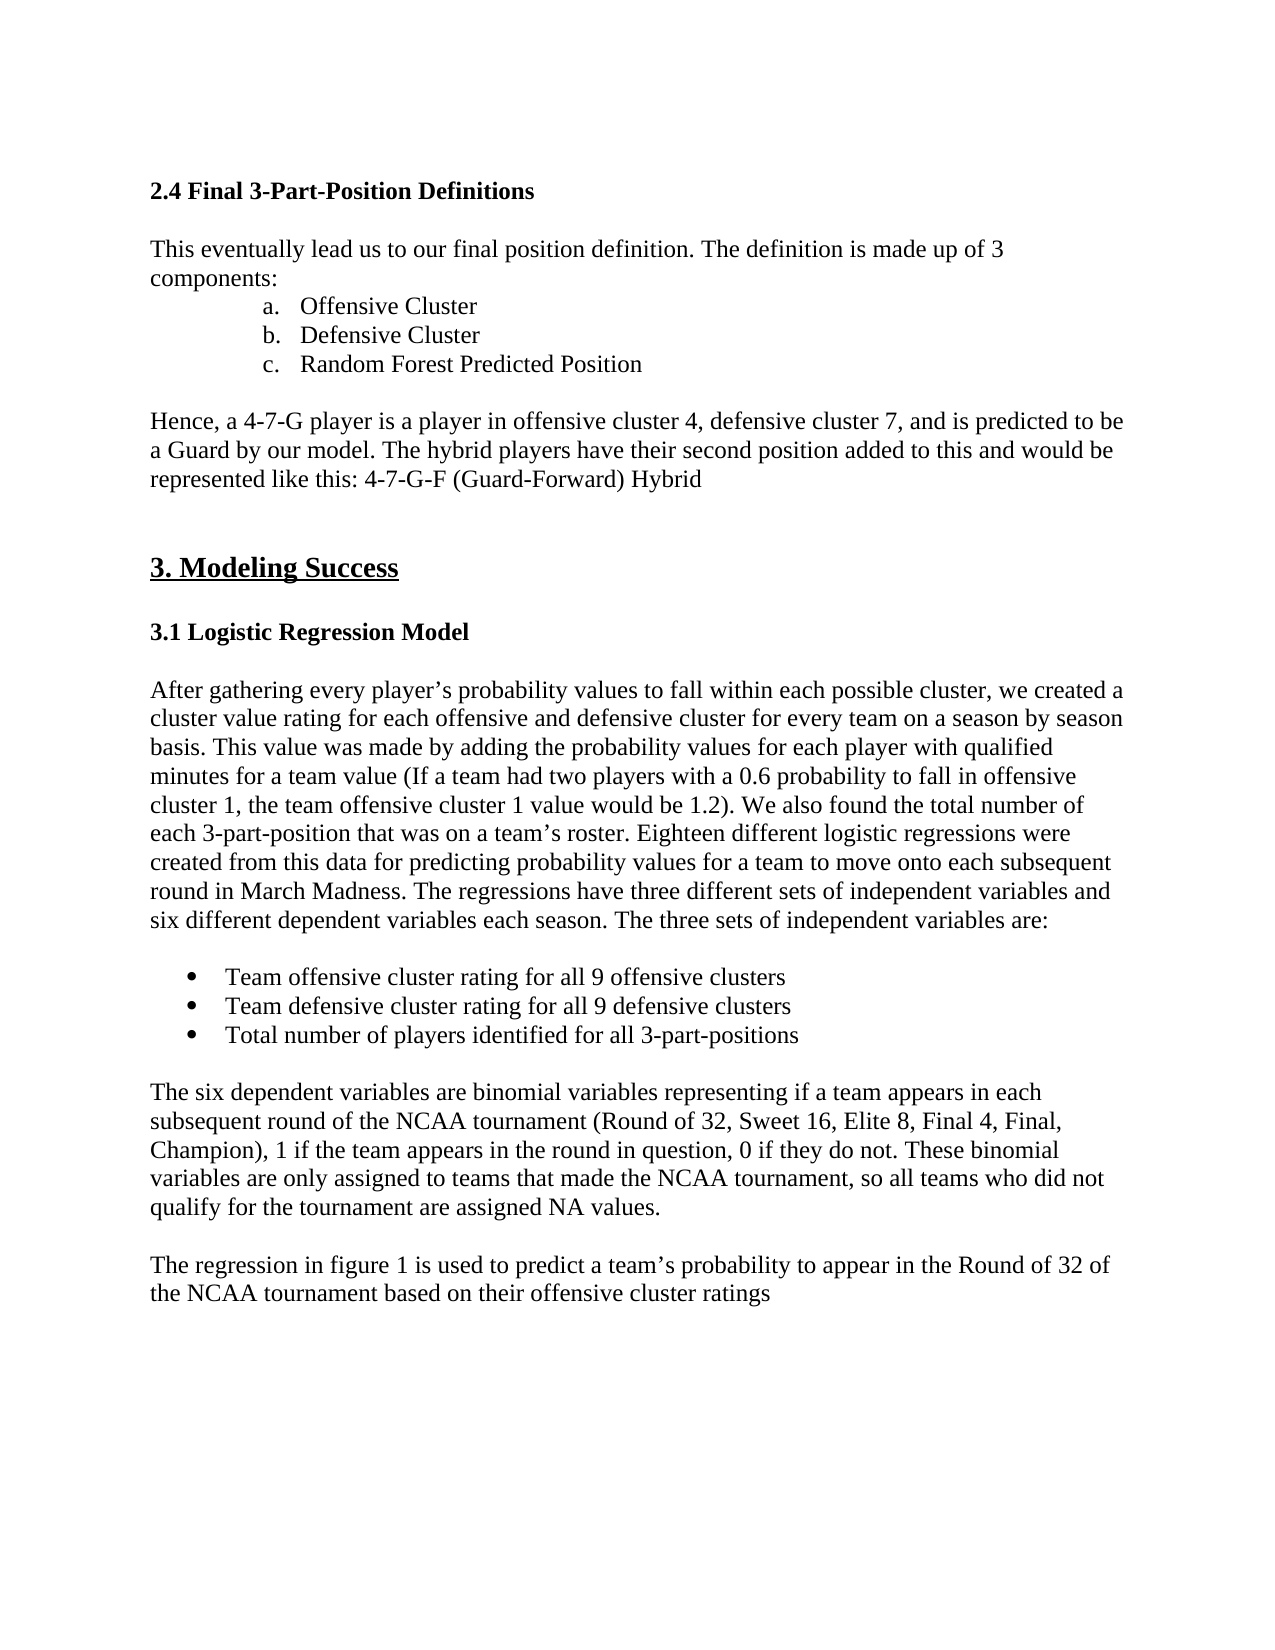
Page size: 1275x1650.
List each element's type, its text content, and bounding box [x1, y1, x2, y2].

text This eventually lead us to our final position definition. The definition is made up of 3 components: [150, 234, 1125, 291]
text 2.4 Final 3-Part-Position Definitions [150, 176, 1125, 205]
list Random Forest Predicted Position [262, 349, 1125, 378]
text Hence, a 4-7-G player is a player in offensive cluster 4, defensive cluster 7, and is predicted to be a Guard by our model. The hybrid players have their second position added to this and would be represented like this: 4-7-G-F (Guard-Forward) Hybrid [150, 406, 1125, 493]
list Team defensive cluster rating for all 9 defensive clusters [187, 991, 1125, 1020]
text 3.1 Logistic Regression Model [150, 617, 1125, 646]
text The regression in figure 1 is used to predict a team’s probability to appear in the Round of 32 of the NCAA tournament based on their offensive cluster ratings [150, 1250, 1125, 1307]
list Team offensive cluster rating for all 9 offensive clusters [187, 962, 1125, 991]
text After gathering every player’s probability values to fall within each possible cluster, we created a cluster value rating for each offensive and defensive cluster for every team on a season by season basis. This value was made by adding the probability values for each player with qualified minutes for a team value (If a team had two players with a 0.6 probability to fall in offensive cluster 1, the team offensive cluster 1 value would be 1.2). We also found the total number of each 3-part-position that was on a team’s roster. Eighteen different logistic regressions were created from this data for predicting probability values for a team to move onto each subsequent round in March Madness. The regressions have three different sets of independent variables and six different dependent variables each season. The three sets of independent variables are: [150, 675, 1125, 933]
list Offensive Cluster [262, 291, 1125, 320]
list Total number of players identified for all 3-part-positions [187, 1020, 1125, 1048]
list Defensive Cluster [262, 320, 1125, 349]
text The six dependent variables are binomial variables representing if a team appears in each subsequent round of the NCAA tournament (Round of 32, Sweet 16, Elite 8, Final 4, Final, Champion), 1 if the team appears in the round in question, 0 if they do not. These binomial variables are only assigned to teams that made the NCAA tournament, so all teams who did not qualify for the tournament are assigned NA values. [150, 1077, 1125, 1221]
text 3. Modeling Success [150, 550, 1125, 584]
